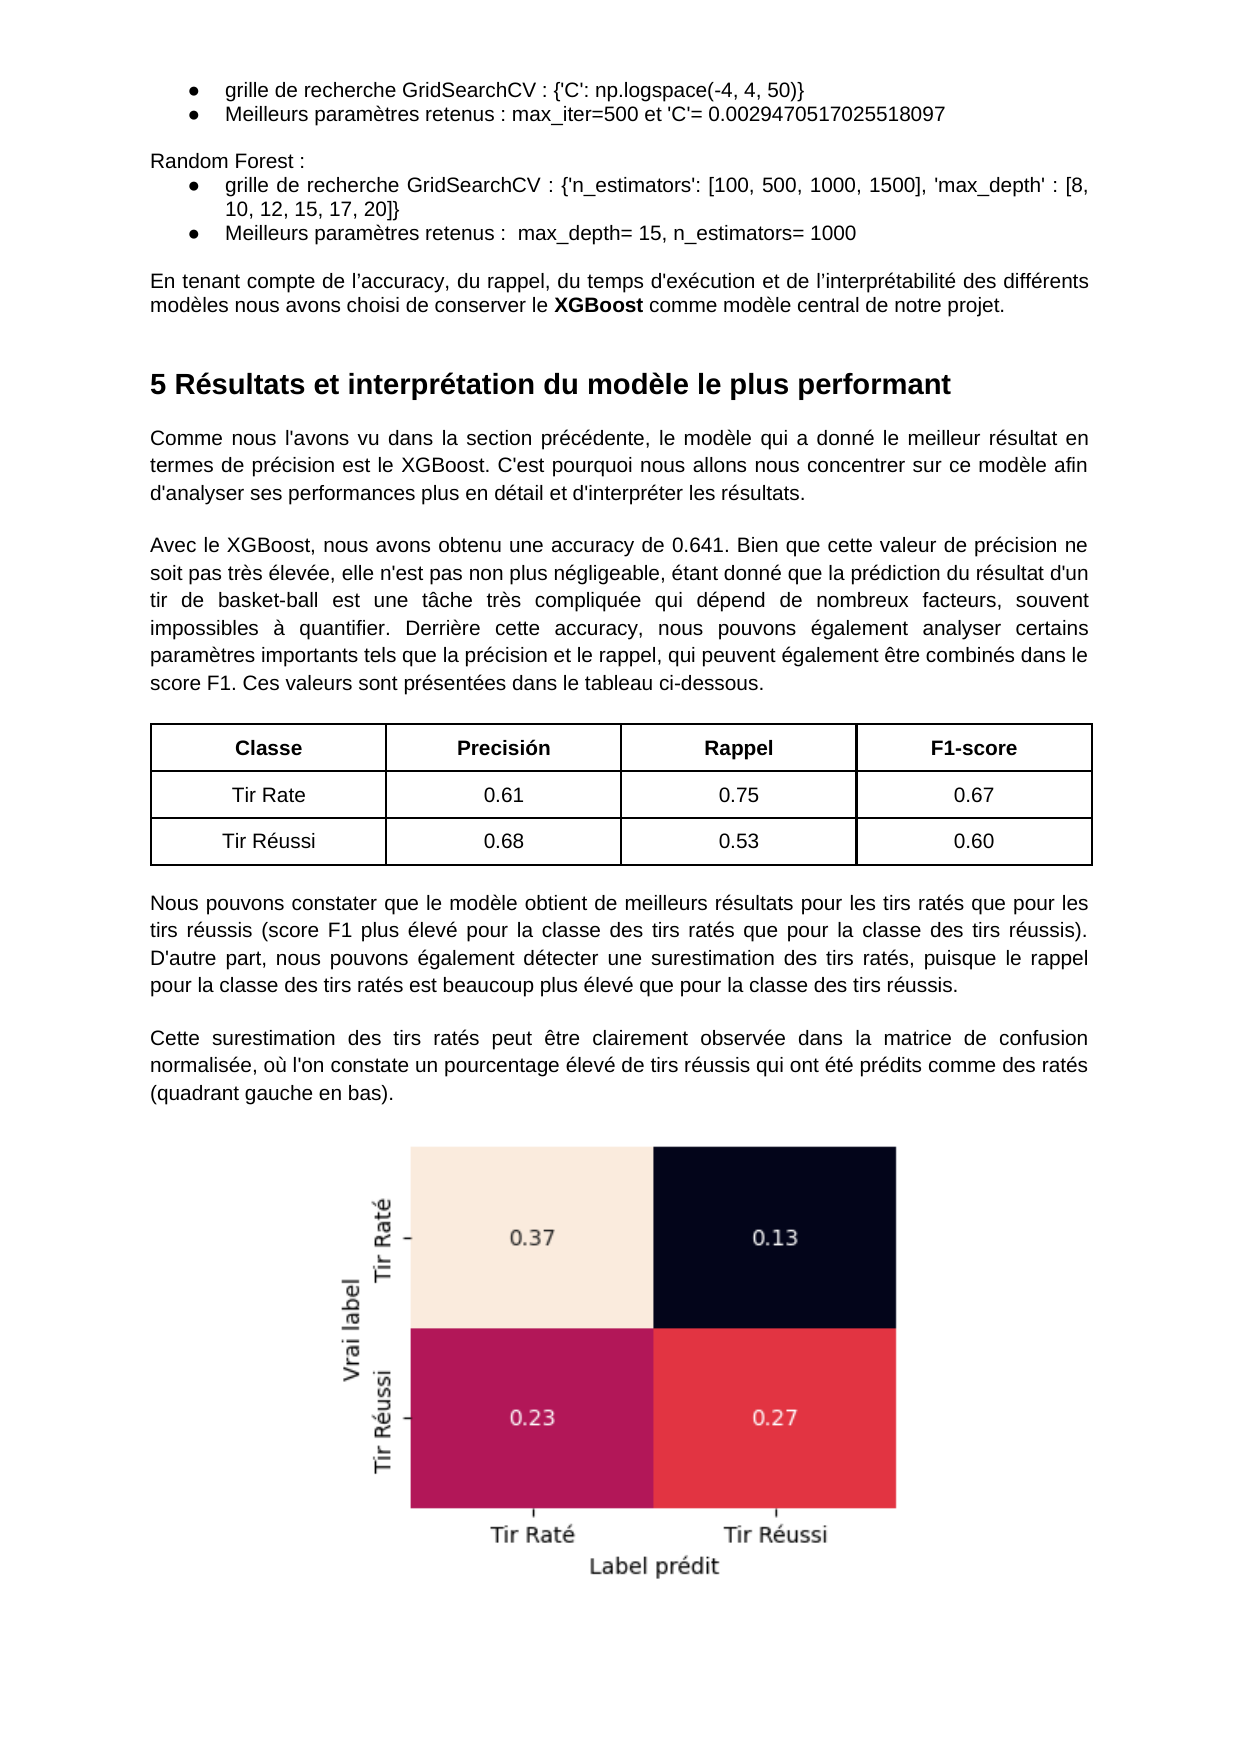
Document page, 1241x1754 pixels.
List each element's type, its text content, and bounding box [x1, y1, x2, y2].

table_cell Tir Rate [152, 772, 385, 817]
list Meilleurs paramètres retenus : max_iter=500 et 'C'= 0.0029470517025518097 [187, 101, 1090, 125]
table_header F1-score [858, 725, 1091, 770]
table_cell 0.60 [858, 819, 1091, 864]
table_cell 0.53 [622, 819, 855, 864]
list Meilleurs paramètres retenus : max_depth= 15, n_estimators= 1000 [187, 221, 1090, 245]
table_header Classe [152, 725, 385, 770]
text Comme nous l'avons vu dans la section précédente, le modèle qui a donné le meilleur résultat en termes de précision est le XGBoost. C'est pourquoi nous allons nous concentrer sur ce modèle afin d'analyser ses performances plus en détail et d'interpréter les résultats. [150, 426, 1090, 504]
list grille de recherche GridSearchCV : {'C': np.logspace(-4, 4, 50)} [187, 77, 1090, 101]
table_header Rappel [622, 725, 855, 770]
picture [328, 1133, 912, 1593]
table_header Precisión [387, 725, 620, 770]
text Cette surestimation des tirs ratés peut être clairement observée dans la matrice de confusion normalisée, où l'on constate un pourcentage élevé de tirs réussis qui ont été prédits comme des ratés (quadrant gauche en bas). [150, 1026, 1090, 1105]
subtitle 5 Résultats et interprétation du modèle le plus performant [150, 367, 1090, 401]
text Avec le XGBoost, nous avons obtenu une accuracy de 0.641. Bien que cette valeur de précision ne soit pas très élevée, elle n'est pas non plus négligeable, étant donné que la prédiction du résultat d'un tir de basket-ball est une tâche très compliquée qui dépend de nombreux facteurs, souvent impossibles à quantifier. Derrière cette accuracy, nous pouvons également analyser certains paramètres importants tels que la précision et le rappel, qui peuvent également être combinés dans le score F1. Ces valeurs sont présentées dans le tableau ci-dessous. [150, 533, 1090, 694]
table_cell 0.67 [858, 772, 1091, 817]
table_cell 0.61 [387, 772, 620, 817]
list grille de recherche GridSearchCV : {'n_estimators': [100, 500, 1000, 1500], 'max_depth' : [8, 10, 12, 15, 17, 20]} [187, 173, 1090, 221]
text En tenant compte de l’accuracy, du rappel, du temps d'exécution et de l’interprétabilité des différents modèles nous avons choisi de conserver le XGBoost comme modèle central de notre projet. [150, 269, 1090, 317]
table_cell Tir Réussi [152, 819, 385, 864]
text Nous pouvons constater que le modèle obtient de meilleurs résultats pour les tirs ratés que pour les tirs réussis (score F1 plus élevé pour la classe des tirs ratés que pour la classe des tirs réussis). D'autre part, nous pouvons également détecter une surestimation des tirs ratés, puisque le rappel pour la classe des tirs ratés est beaucoup plus élevé que pour la classe des tirs réussis. [150, 891, 1090, 997]
table_cell 0.68 [387, 819, 620, 864]
text Random Forest : [150, 149, 1090, 173]
table_cell 0.75 [622, 772, 855, 817]
